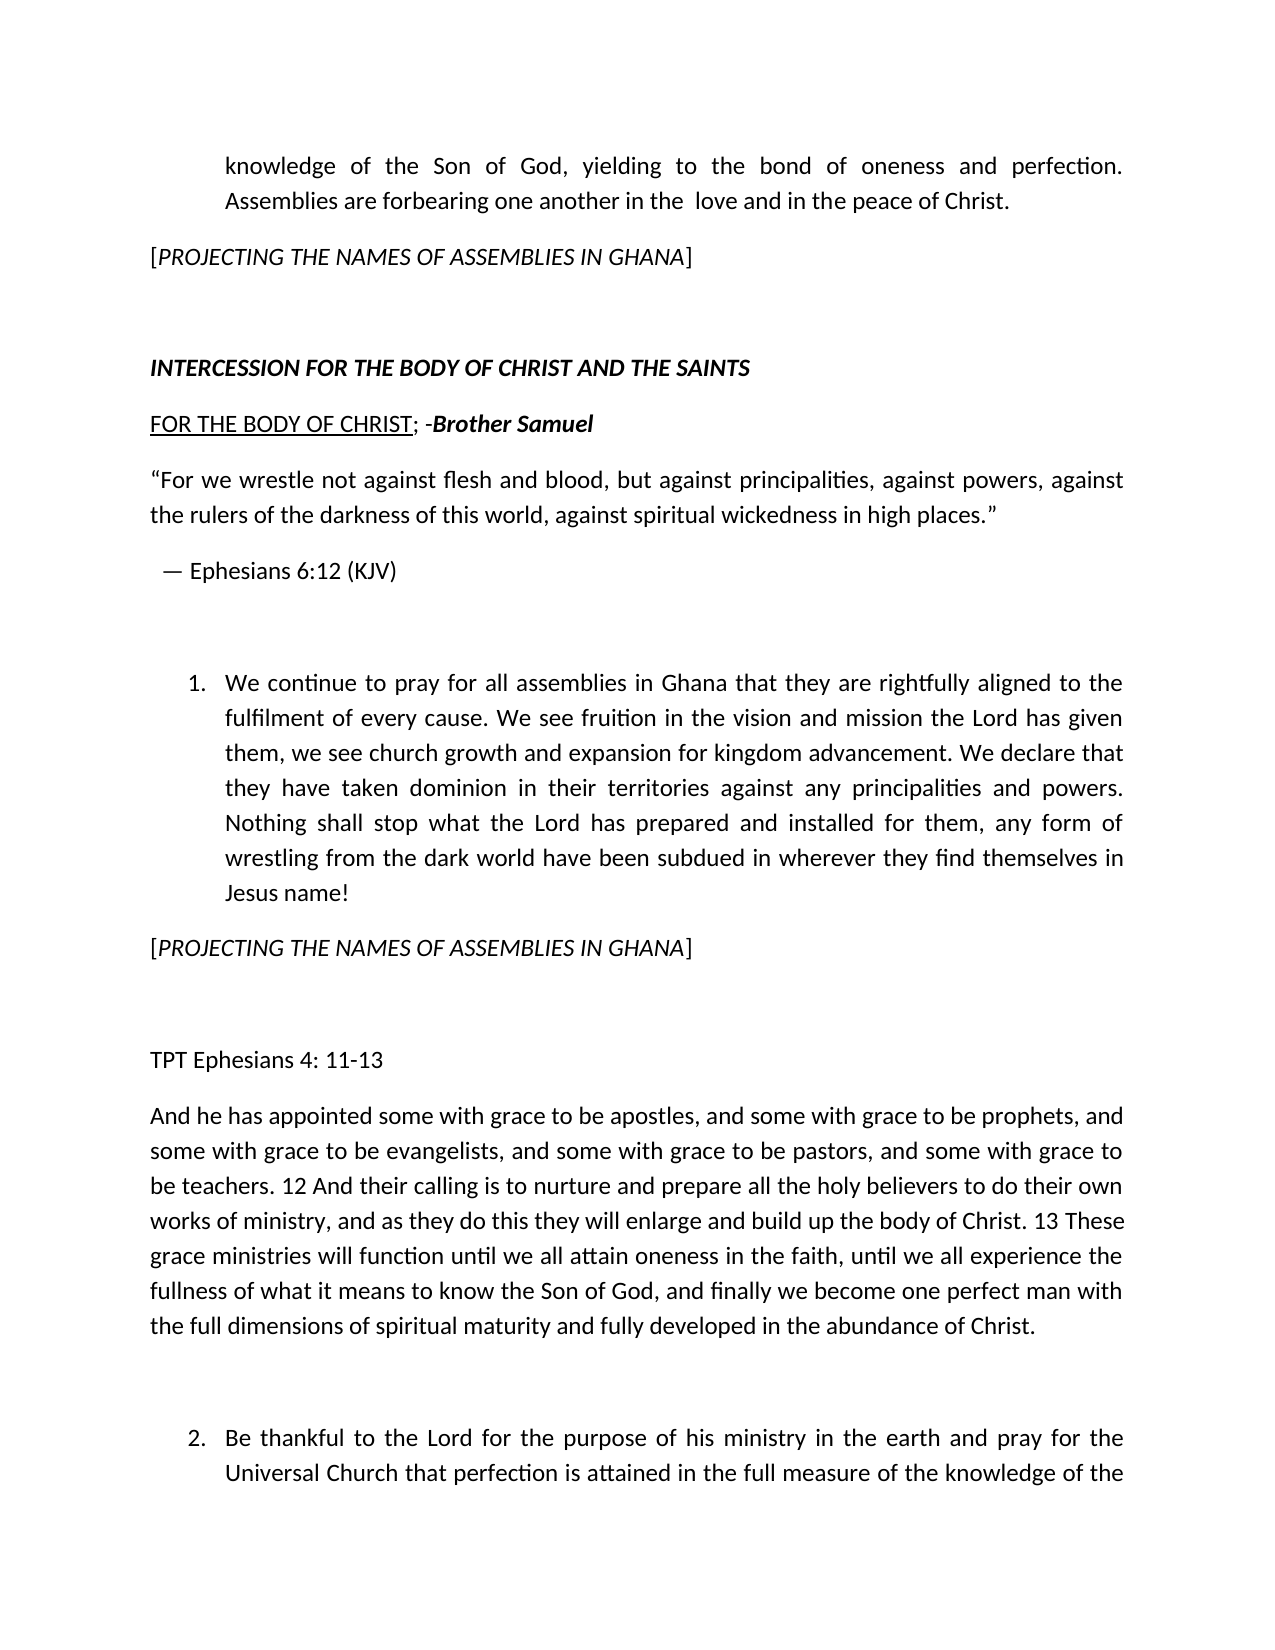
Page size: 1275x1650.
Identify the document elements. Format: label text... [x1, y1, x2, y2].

text “For we wrestle not against flesh and blood, but against principalities, against powers, against the rulers of the darkness of this world, against spiritual wickedness in high places.” [150, 464, 1125, 530]
text FOR THE BODY OF CHRIST; -Brother Samuel [150, 408, 1125, 439]
text [PROJECTING THE NAMES OF ASSEMBLIES IN GHANA] [150, 932, 1125, 963]
text TPT Ephesians 4: 11-13 [150, 1044, 1125, 1075]
text And he has appointed some with grace to be apostles, and some with grace to be prophets, and some with grace to be evangelists, and some with grace to be pastors, and some with grace to be teachers. 12 And their calling is to nurture and prepare all the holy believers to do their own works of ministry, and as they do this they will enlarge and build up the body of Christ. 13 These grace ministries will function until we all attain oneness in the faith, until we all experience the fullness of what it means to know the Son of God, and finally we become one perfect man with the full dimensions of spiritual maturity and fully developed in the abundance of Christ. [150, 1100, 1125, 1341]
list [187, 1422, 1125, 1487]
text [PROJECTING THE NAMES OF ASSEMBLIES IN GHANA] [150, 241, 1125, 271]
text — Ephesians 6:12 (KJV) [150, 555, 1125, 586]
text INTERCESSION FOR THE BODY OF CHRIST AND THE SAINTS [150, 352, 1125, 383]
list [187, 150, 1125, 216]
list We continue to pray for all assemblies in Ghana that they are rightfully aligned to the fulfilment of every cause. We see fruition in the vision and mission the Lord has given them, we see church growth and expansion for kingdom advancement. We declare that they have taken dominion in their territories against any principalities and powers. Nothing shall stop what the Lord has prepared and installed for them, any form of wrestling from the dark world have been subdued in wherever they find themselves in Jesus name! [187, 667, 1125, 907]
